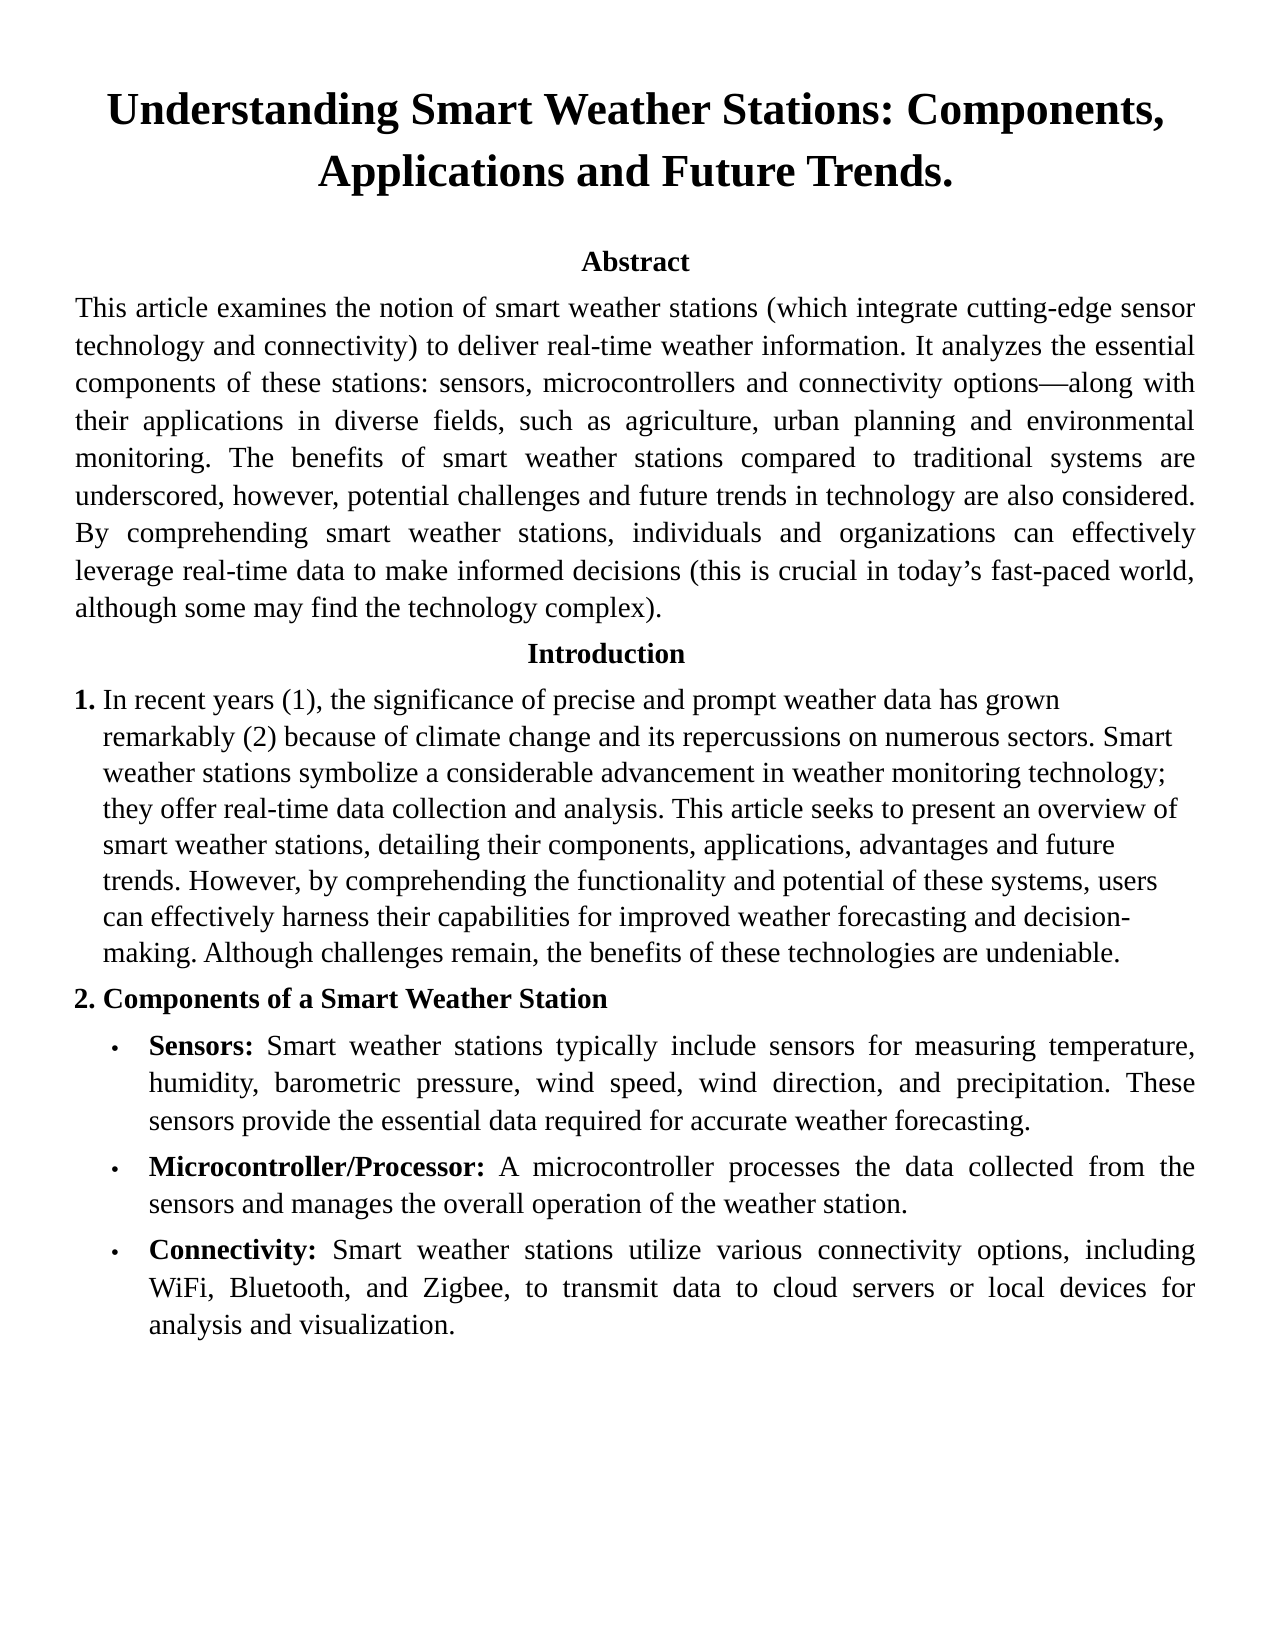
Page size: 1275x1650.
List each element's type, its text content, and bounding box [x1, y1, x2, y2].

text This article examines the notion of smart weather stations (which integrate cutting-edge sensor technology and connectivity) to deliver real-time weather information. It analyzes the essential components of these stations: sensors, microcontrollers and connectivity options—along with their applications in diverse fields, such as agriculture, urban planning and environmental monitoring. The benefits of smart weather stations compared to traditional systems are underscored, however, potential challenges and future trends in technology are also considered. By comprehending smart weather stations, individuals and organizations can effectively leverage real-time data to make informed decisions (this is crucial in today’s fast-paced world, although some may find the technology complex). [75, 290, 1196, 624]
subtitle In recent years (1), the significance of precise and prompt weather data has grown remarkably (2) because of climate change and its repercussions on numerous sectors. Smart weather stations symbolize a considerable advancement in weather monitoring technology; they offer real-time data collection and analysis. This article seeks to present an overview of smart weather stations, detailing their components, applications, advantages and future trends. However, by comprehending the functionality and potential of these systems, users can effectively harness their capabilities for improved weather forecasting and decision-making. Although challenges remain, the benefits of these technologies are undeniable. [73, 682, 1196, 969]
subtitle Components of a Smart Weather Station [73, 982, 1196, 1015]
text Introduction [75, 636, 1196, 670]
list Sensors: Smart weather stations typically include sensors for measuring temperature, humidity, barometric pressure, wind speed, wind direction, and precipitation. These sensors provide the essential data required for accurate weather forecasting. [111, 1028, 1196, 1136]
list Microcontroller/Processor: A microcontroller processes the data collected from the sensors and manages the overall operation of the weather station. [111, 1149, 1196, 1220]
list Connectivity: Smart weather stations utilize various connectivity options, including WiFi, Bluetooth, and Zigbee, to transmit data to cloud servers or local devices for analysis and visualization. [111, 1232, 1196, 1341]
subtitle Abstract [75, 244, 1196, 278]
text Understanding Smart Weather Stations: Components, Applications and Future Trends. [75, 82, 1196, 196]
